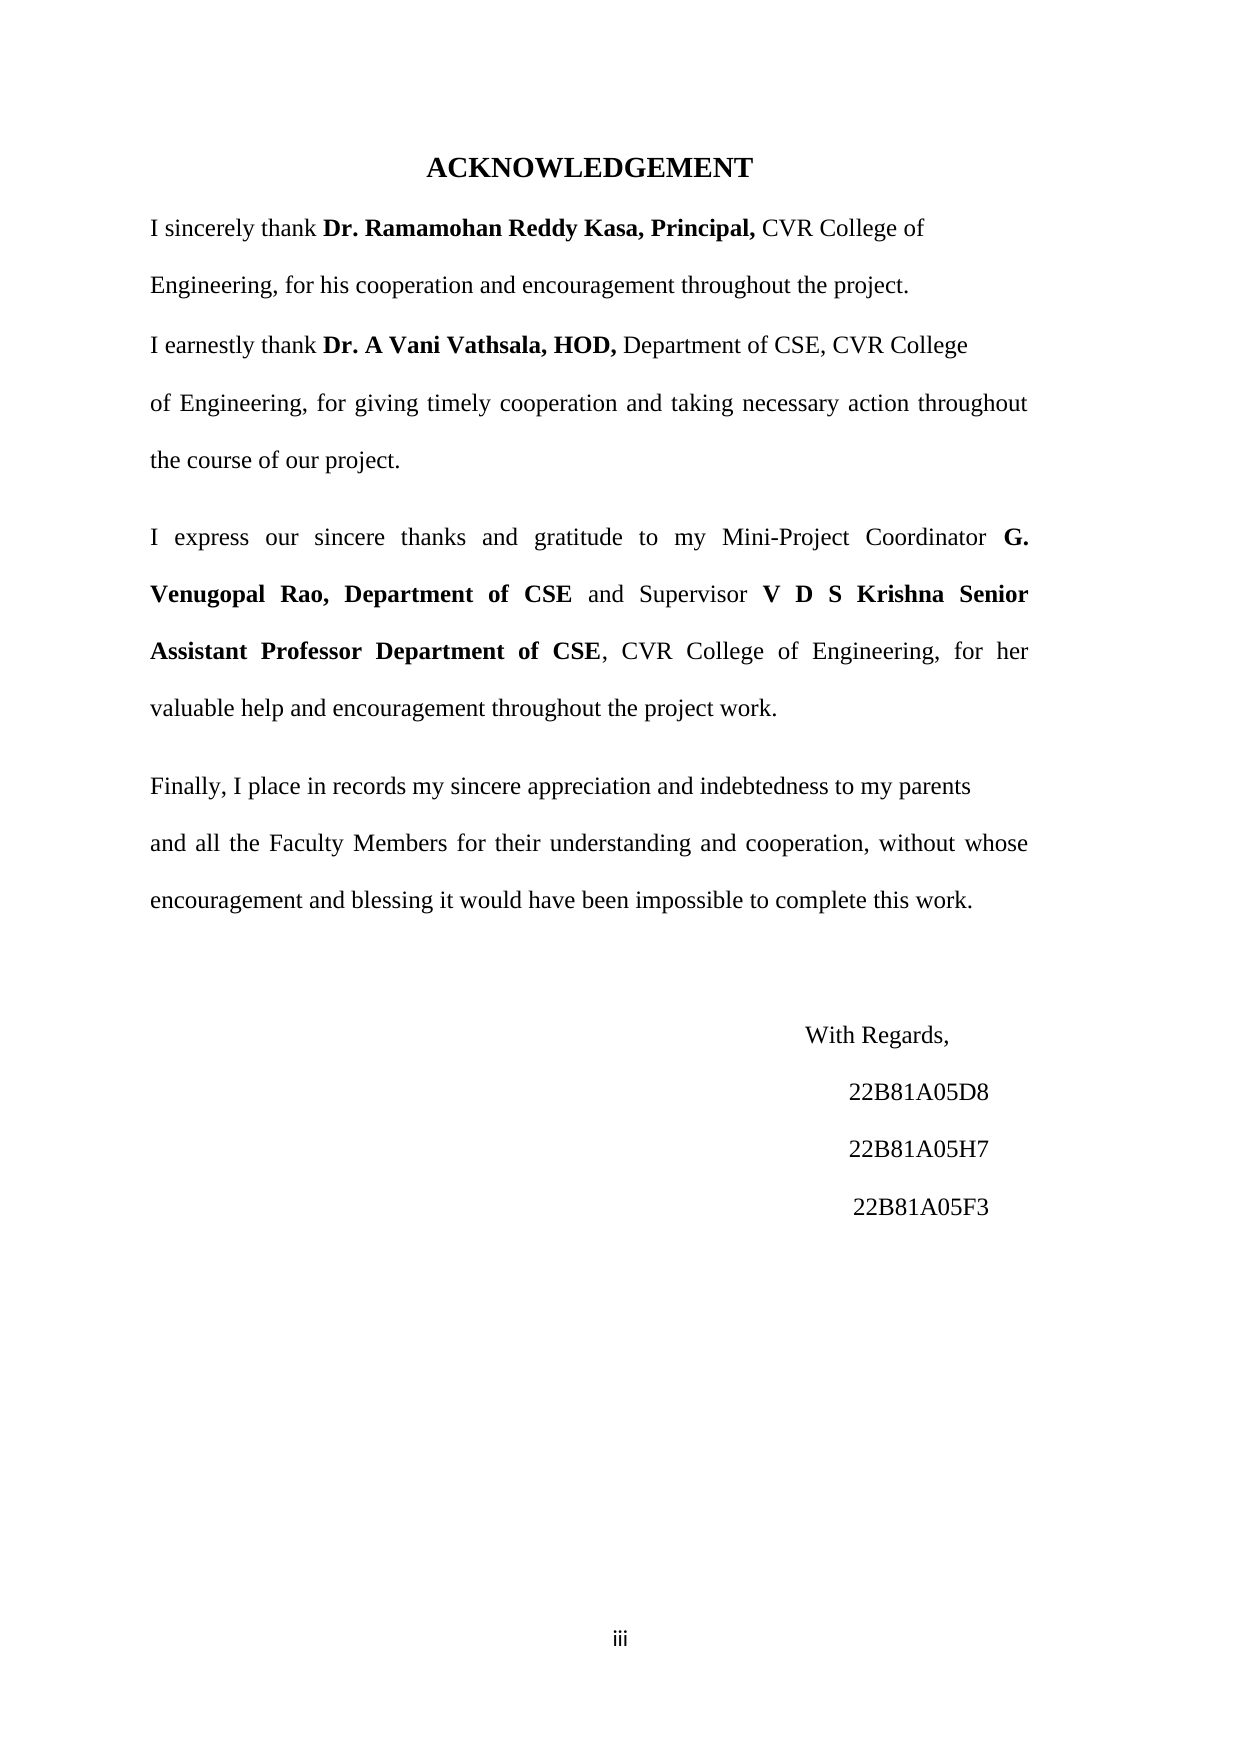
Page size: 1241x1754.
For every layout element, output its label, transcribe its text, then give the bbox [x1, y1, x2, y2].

text of Engineering, for giving timely cooperation and taking necessary action throughout the course of our project. [150, 388, 1029, 473]
text I express our sincere thanks and gratitude to my Mini-Project Coordinator G. Venugopal Rao, Department of CSE and Supervisor V D S Krishna Senior Assistant Professor Department of CSE, CVR College of Engineering, for her valuable help and encouragement throughout the project work. [150, 522, 1029, 722]
text Engineering, for his cooperation and encouragement throughout the project. [150, 270, 1029, 299]
text With Regards, [199, 1020, 1090, 1049]
text 22B81A05D8 [150, 1077, 989, 1106]
text 22B81A05F3 [150, 1192, 989, 1221]
text I earnestly thank Dr. A Vani Vathsala, HOD, Department of CSE, CVR College [150, 330, 1029, 359]
text and all the Faculty Members for their understanding and cooperation, without whose encouragement and blessing it would have been impossible to complete this work. [150, 828, 1029, 914]
text I sincerely thank Dr. Ramamohan Reddy Kasa, Principal, CVR College of [150, 213, 1029, 241]
text 22B81A05H7 [150, 1134, 989, 1163]
text Finally, I place in records my sincere appreciation and indebtedness to my parents [150, 771, 1029, 799]
text ACKNOWLEDGEMENT [150, 150, 1029, 183]
